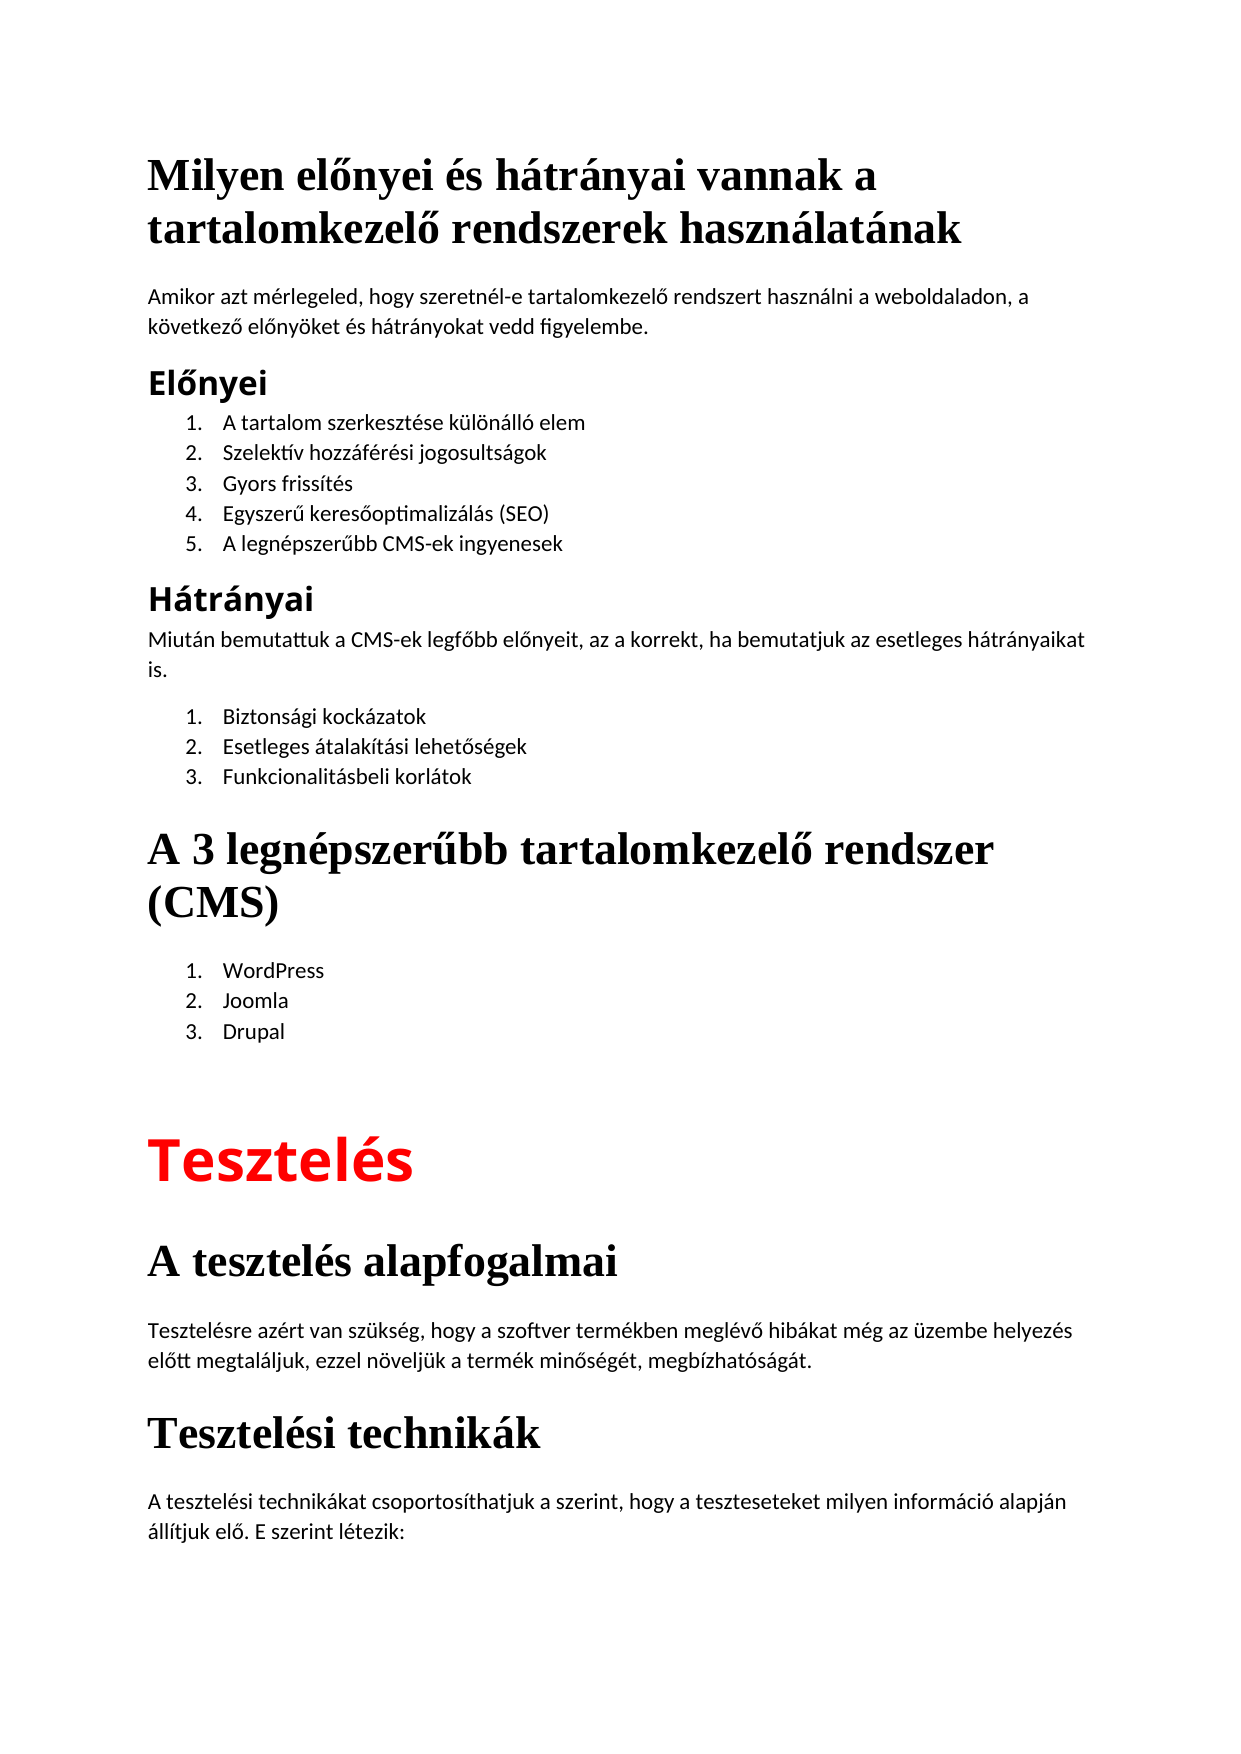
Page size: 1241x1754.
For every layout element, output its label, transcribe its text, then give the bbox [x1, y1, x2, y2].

text Tesztelésre azért van szükség, hogy a szoftver termékben meglévő hibákat még az üzembe helyezés előtt megtaláljuk, ezzel növeljük a termék minőségét, megbízhatóságát. [148, 1316, 1093, 1374]
subtitle A tesztelés alapfogalmai [148, 1234, 1093, 1287]
list Biztonsági kockázatok [185, 702, 1093, 730]
subtitle Milyen előnyei és hátrányai vannak a tartalomkezelő rendszerek használatának [148, 148, 1093, 253]
subtitle Előnyei [148, 359, 1093, 405]
list Esetleges átalakítási lehetőségek [185, 732, 1093, 760]
subtitle Tesztelés [148, 1119, 1093, 1198]
subtitle A 3 legnépszerűbb tartalomkezelő rendszer (CMS) [148, 822, 1093, 927]
list A tartalom szerkesztése különálló elem [185, 408, 1093, 436]
list Drupal [185, 1017, 1093, 1045]
text Amikor azt mérlegeled, hogy szeretnél-e tartalomkezelő rendszert használni a weboldaladon, a következő előnyöket és hátrányokat vedd figyelembe. [148, 282, 1093, 340]
list Funkcionalitásbeli korlátok [185, 762, 1093, 790]
subtitle Tesztelési technikák [148, 1405, 1093, 1458]
list WordPress [185, 956, 1093, 984]
list A legnépszerűbb CMS-ek ingyenesek [185, 529, 1093, 557]
subtitle Hátrányai [148, 576, 1093, 621]
list Joomla [185, 987, 1093, 1014]
list Szelektív hozzáférési jogosultságok [185, 438, 1093, 466]
list Egyszerű keresőoptimalizálás (SEO) [185, 499, 1093, 527]
text Miután bemutattuk a CMS-ek legfőbb előnyeit, az a korrekt, ha bemutatjuk az esetleges hátrányaikat is. [148, 625, 1093, 683]
list Gyors frissítés [185, 469, 1093, 497]
text A tesztelési technikákat csoportosíthatjuk a szerint, hogy a teszteseteket milyen információ alapján állítjuk elő. E szerint létezik: [148, 1487, 1093, 1545]
